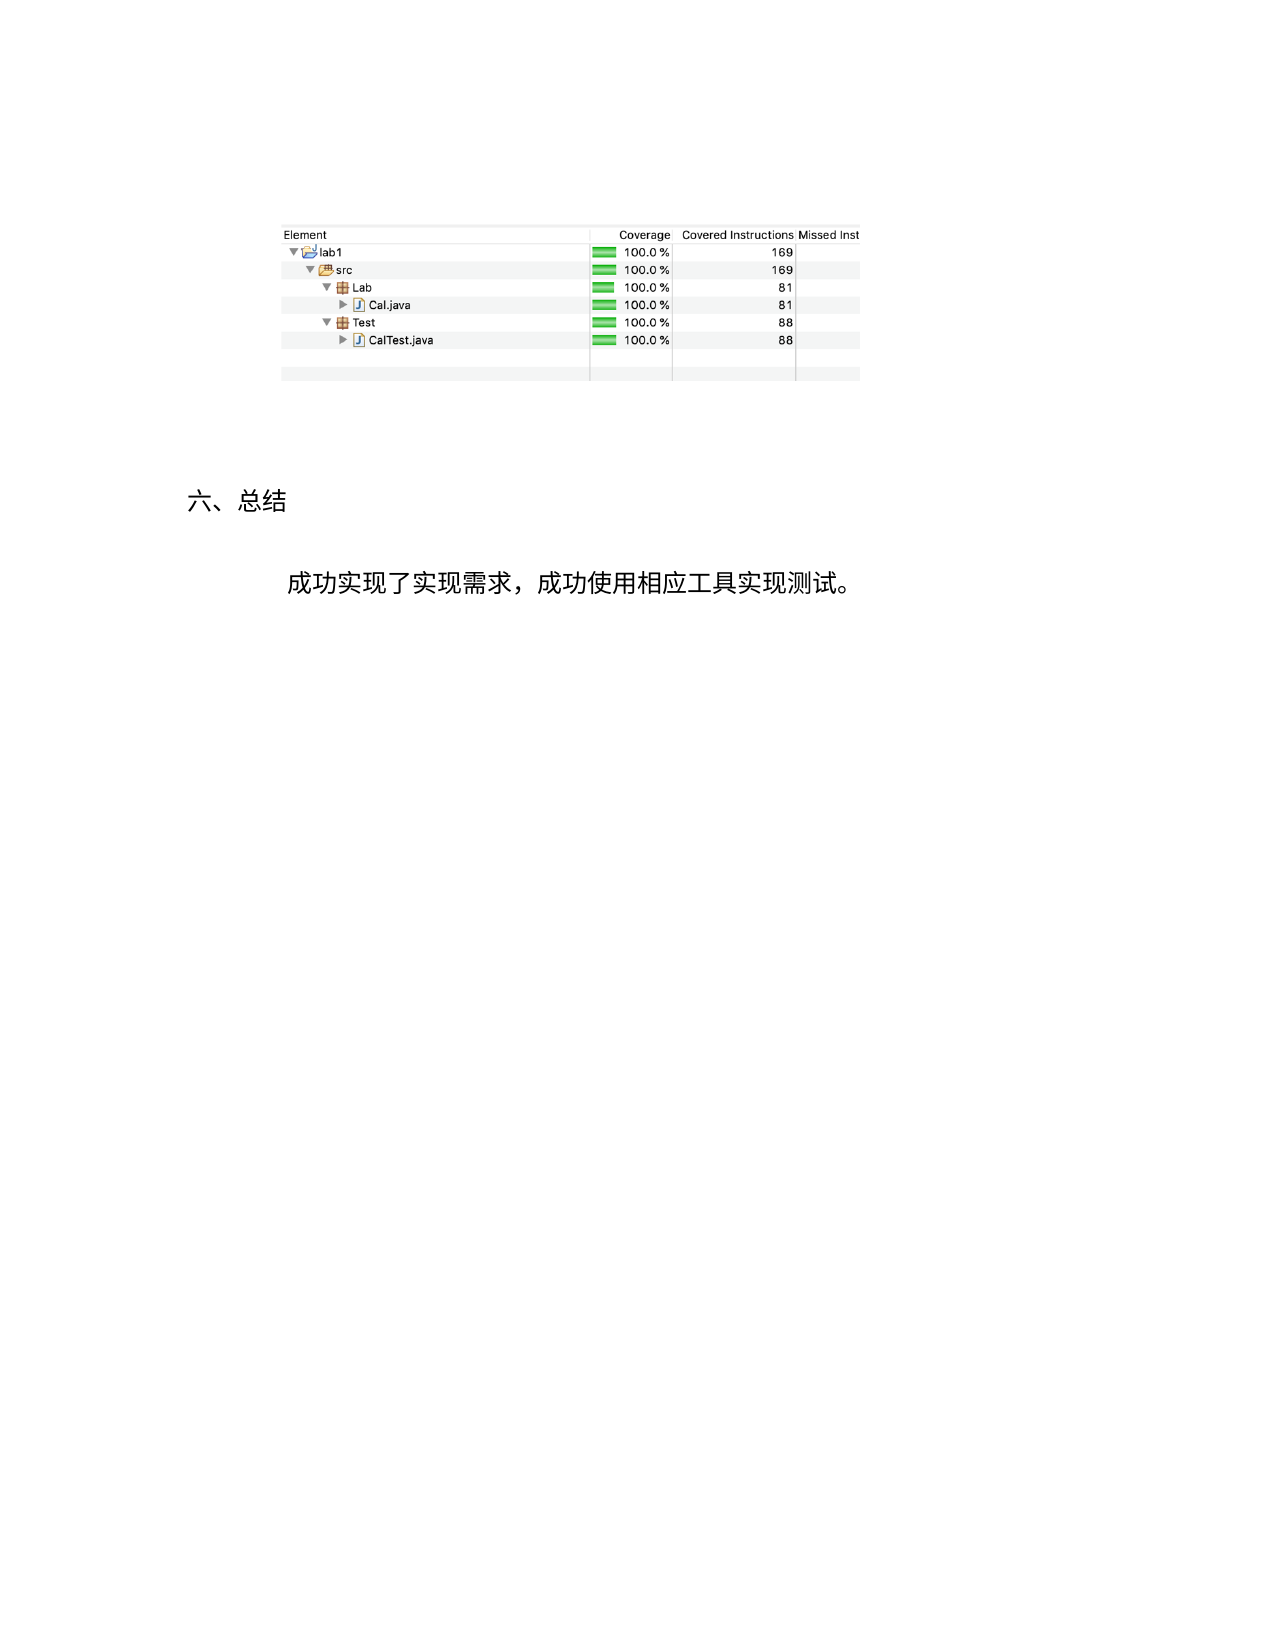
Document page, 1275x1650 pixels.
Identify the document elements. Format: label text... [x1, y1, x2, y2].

picture [281, 223, 860, 381]
list 总结 [187, 467, 1087, 532]
text 成功实现了实现需求，成功使用相应工具实现测试。 [238, 549, 1087, 614]
